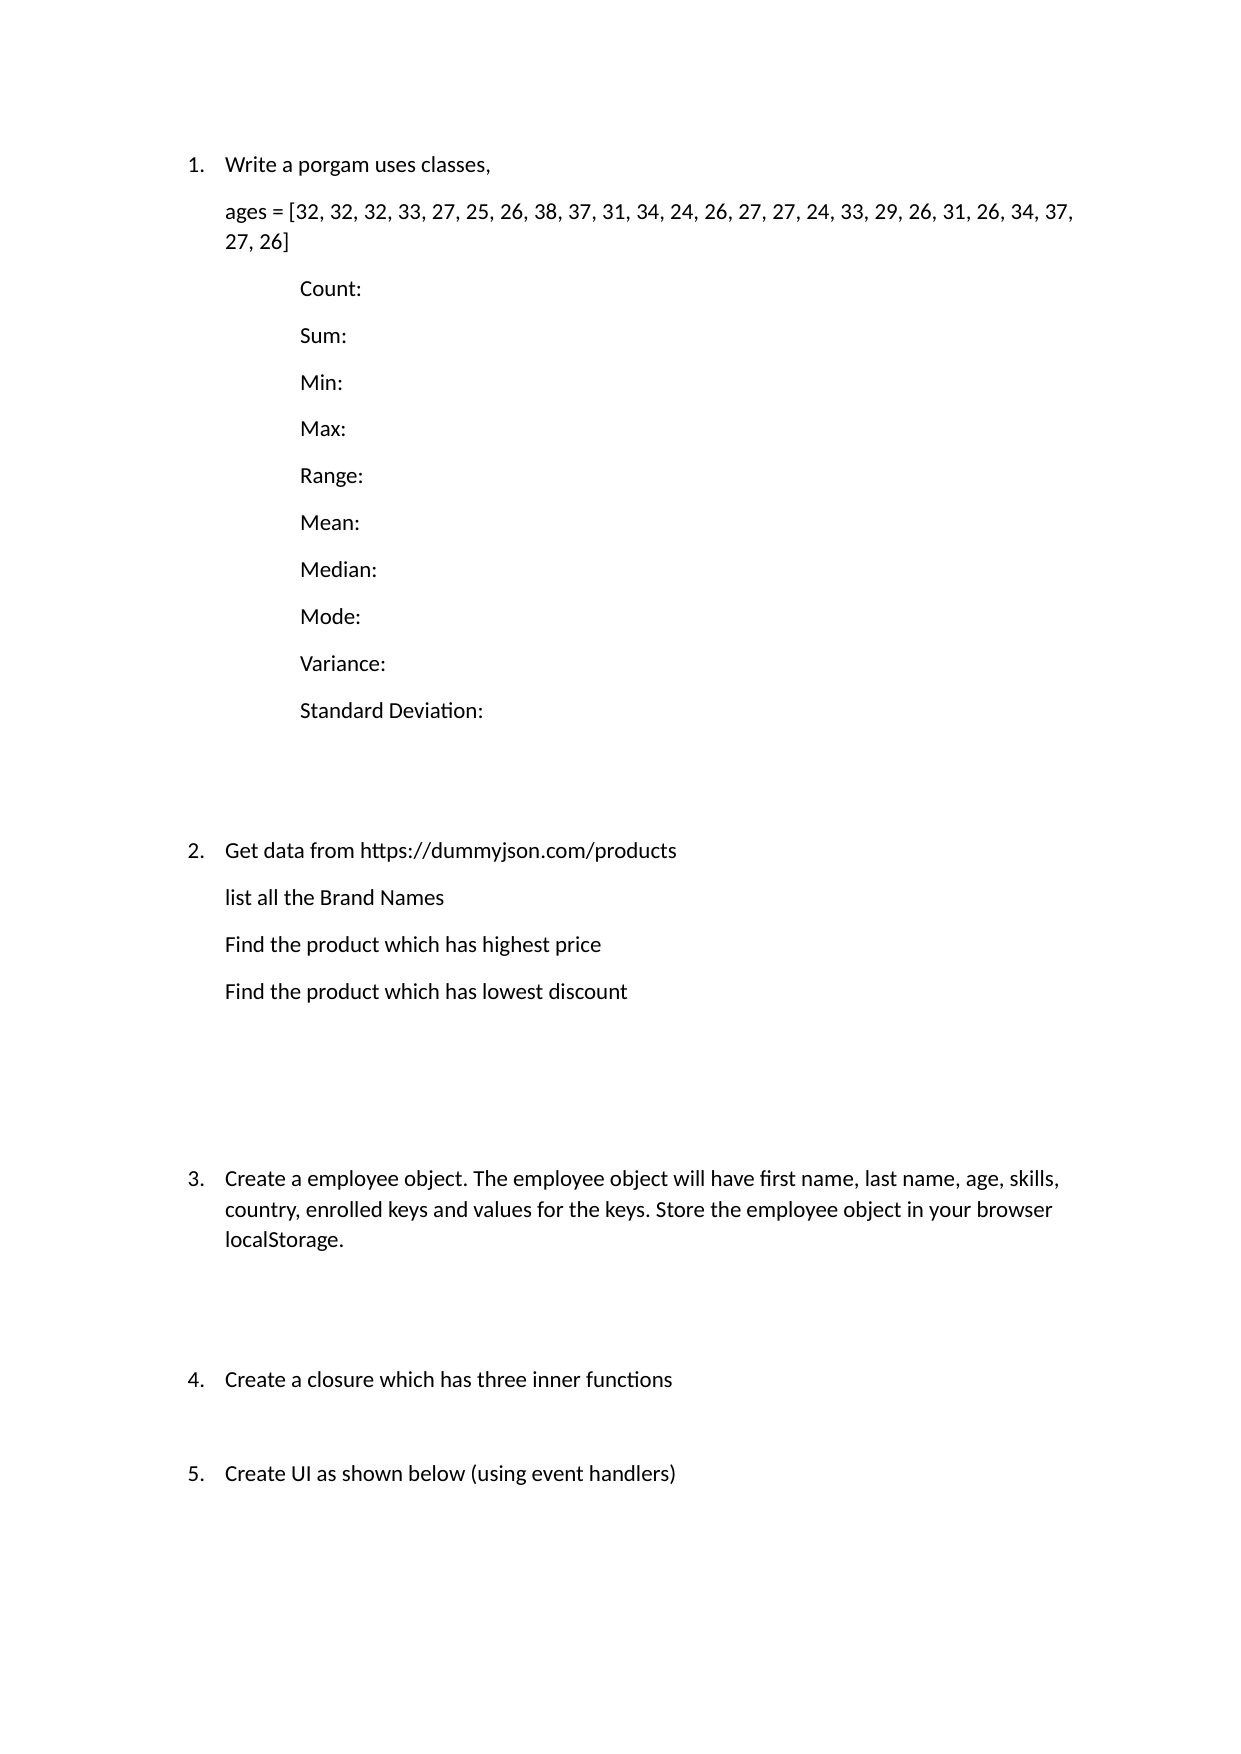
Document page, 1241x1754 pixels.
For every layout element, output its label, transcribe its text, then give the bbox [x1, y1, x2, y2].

text Count: [300, 274, 1090, 302]
text Find the product which has lowest discount [225, 977, 1090, 1005]
text Max: [300, 414, 1090, 443]
text Mean: [300, 508, 1090, 536]
text Median: [300, 555, 1090, 583]
list Get data from https://dummyjson.com/products [187, 836, 1090, 864]
text Min: [300, 368, 1090, 396]
list Create a closure which has three inner functions [187, 1366, 1090, 1394]
text Variance: [300, 649, 1090, 677]
list Create UI as shown below (using event handlers) [187, 1459, 1090, 1487]
text Standard Deviation: [300, 696, 1090, 724]
text ages = [32, 32, 32, 33, 27, 25, 26, 38, 37, 31, 34, 24, 26, 27, 27, 24, 33, 29, 26, 31, 26, 34, 37, 27, 26] [225, 197, 1090, 255]
list Write a porgam uses classes, [187, 150, 1090, 178]
text Range: [300, 461, 1090, 489]
text Sum: [300, 321, 1090, 349]
text list all the Brand Names [225, 883, 1090, 911]
text Mode: [300, 602, 1090, 630]
text Find the product which has highest price [225, 930, 1090, 958]
list Create a employee object. The employee object will have first name, last name, age, skills, country, enrolled keys and values for the keys. Store the employee object in your browser localStorage. [187, 1164, 1090, 1253]
